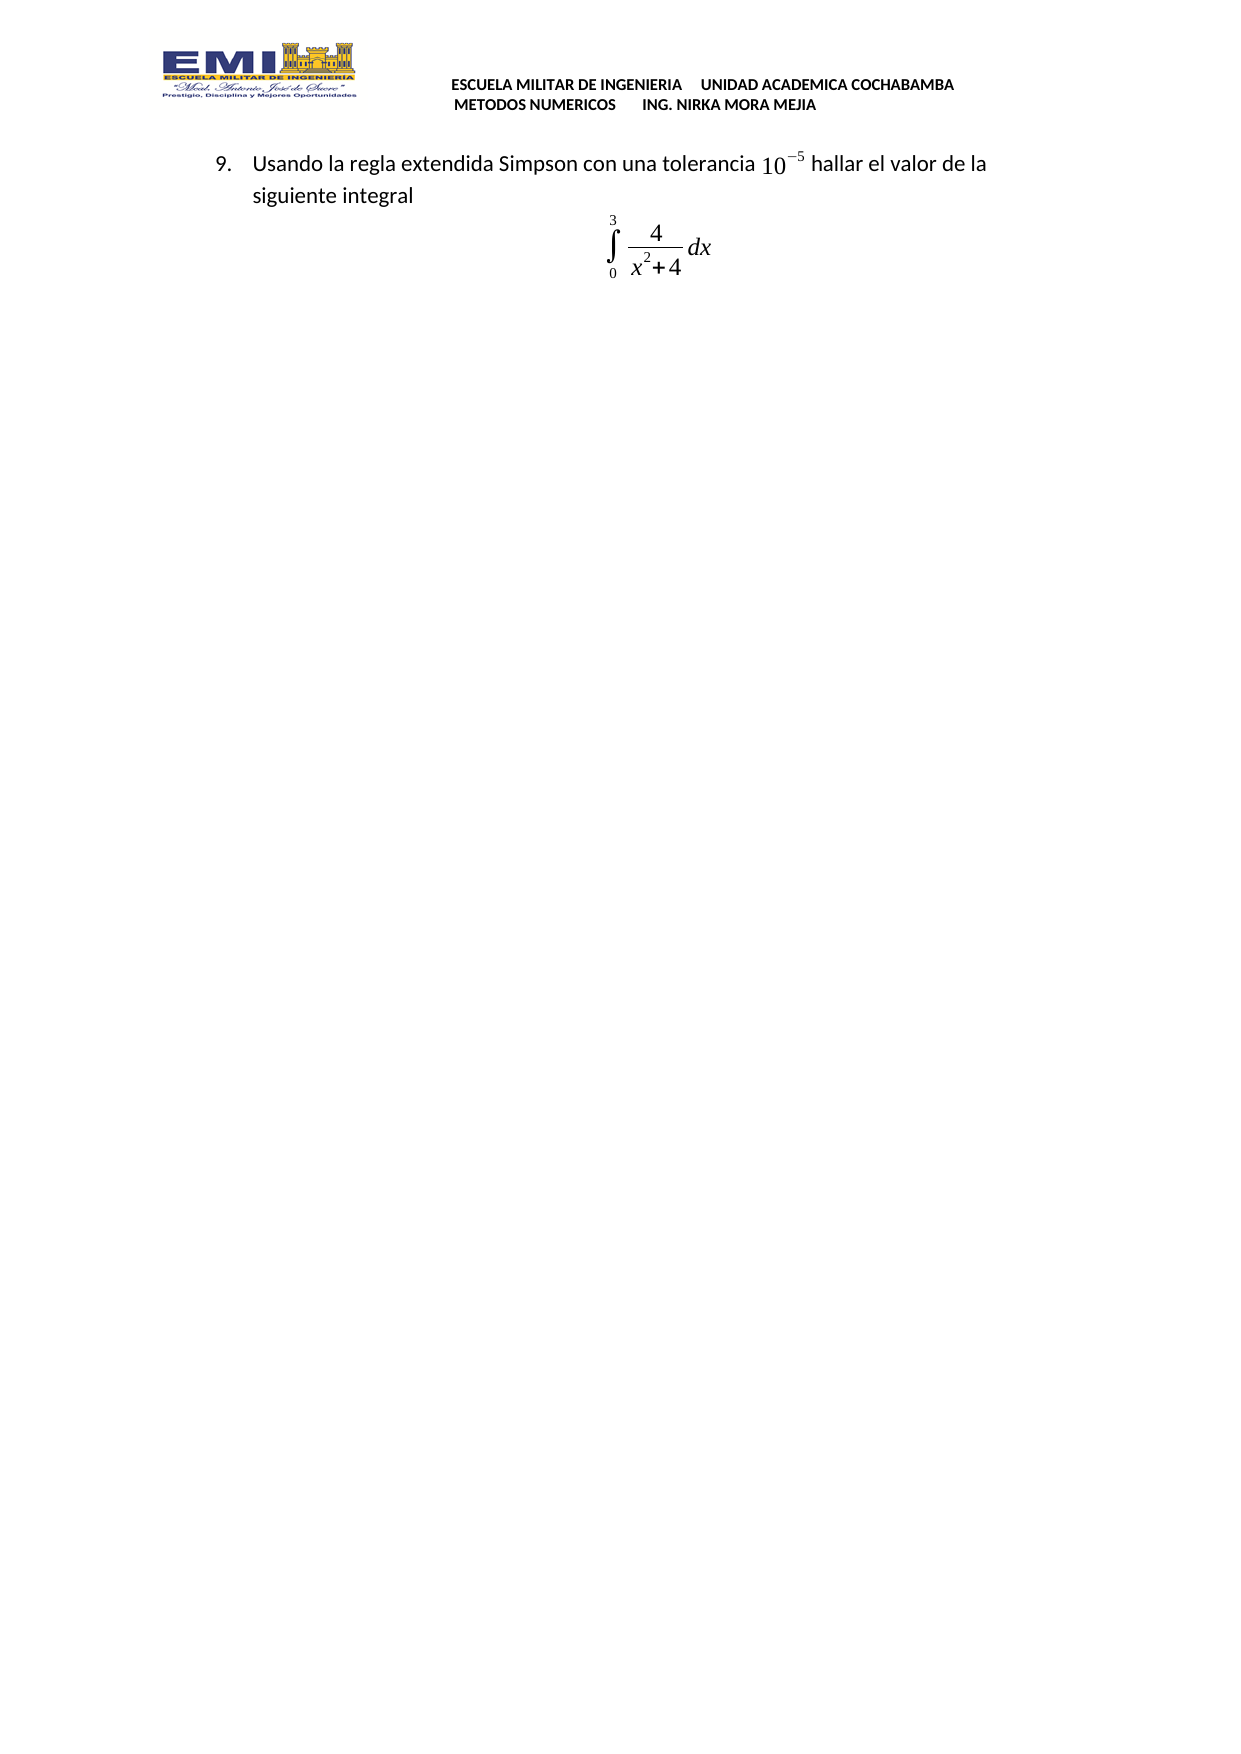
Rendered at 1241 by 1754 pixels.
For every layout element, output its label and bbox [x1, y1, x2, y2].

picture [149, 28, 369, 119]
list [215, 148, 1063, 209]
